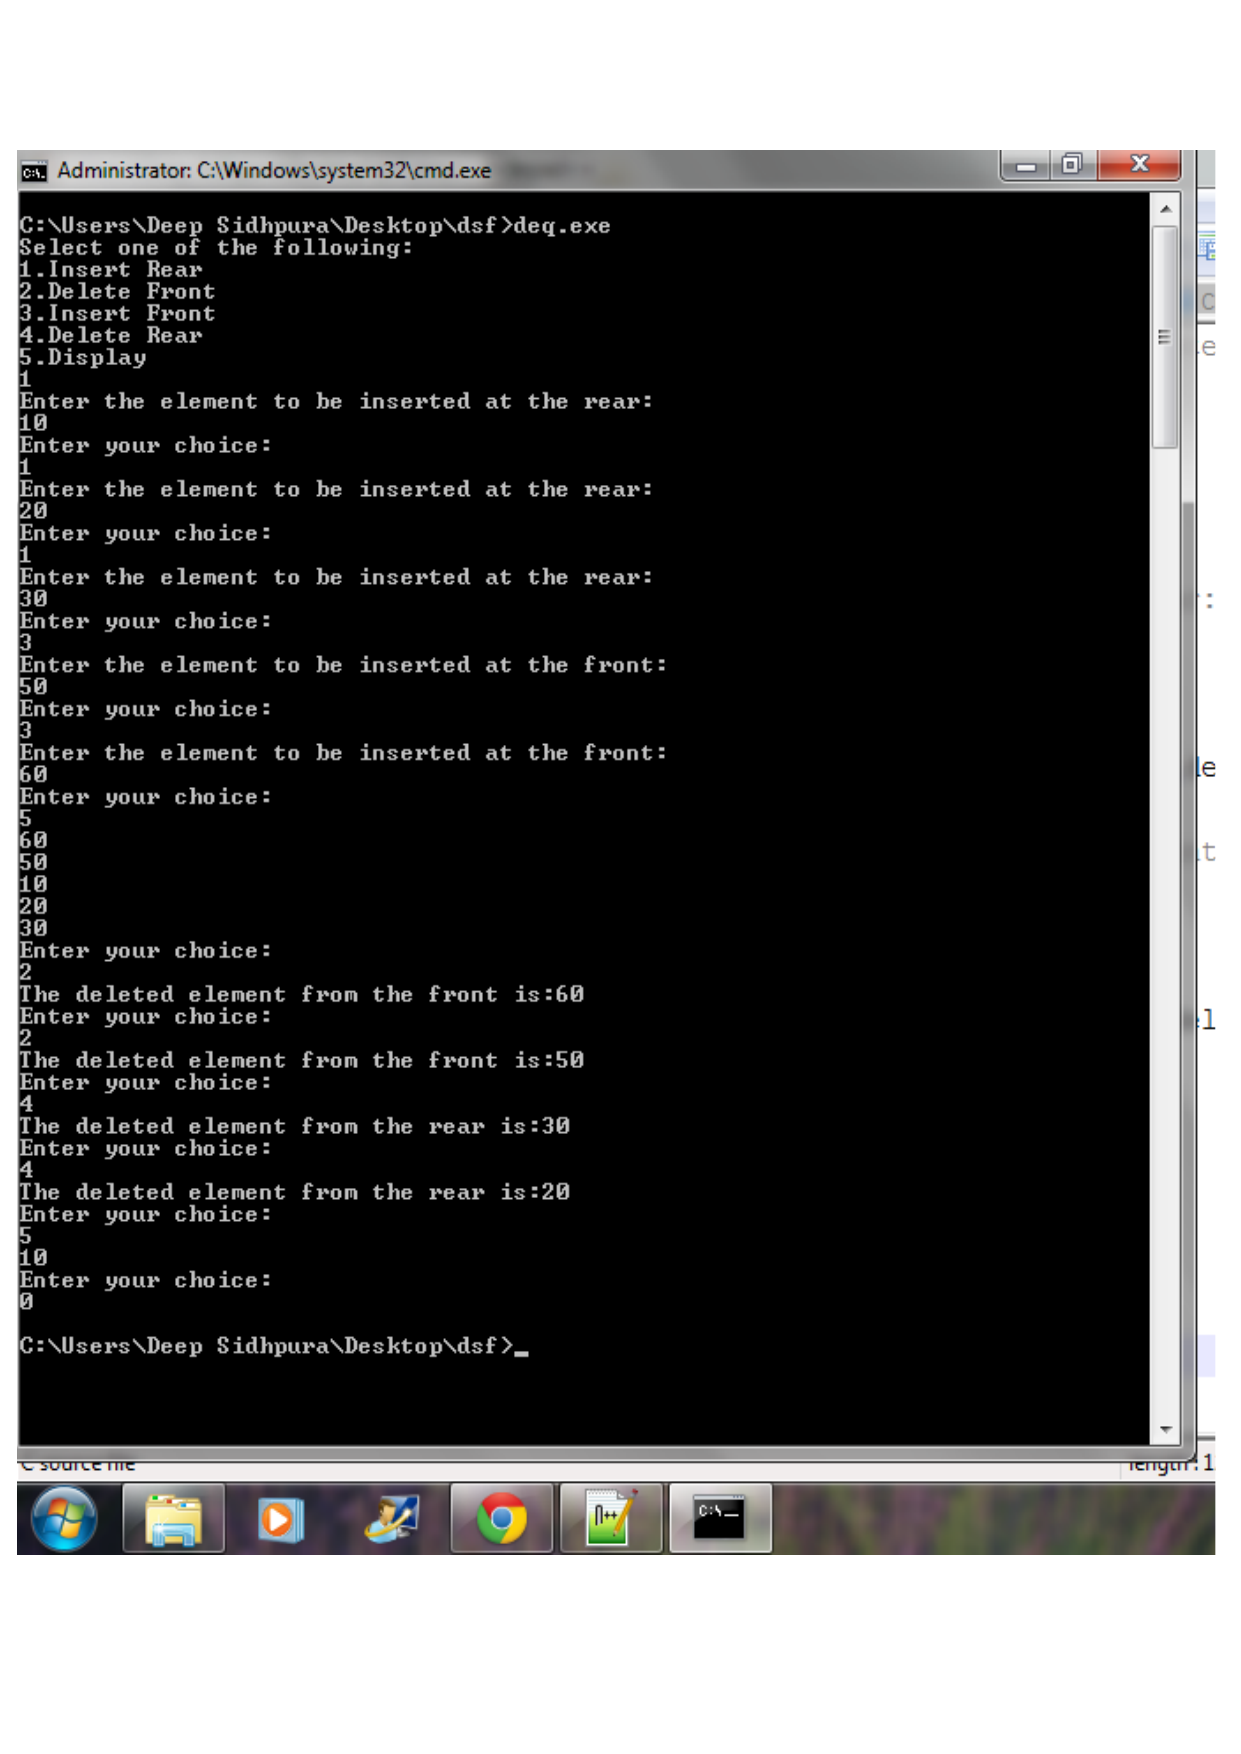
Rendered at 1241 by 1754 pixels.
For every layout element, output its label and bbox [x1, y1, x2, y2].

picture [17, 150, 1216, 1555]
